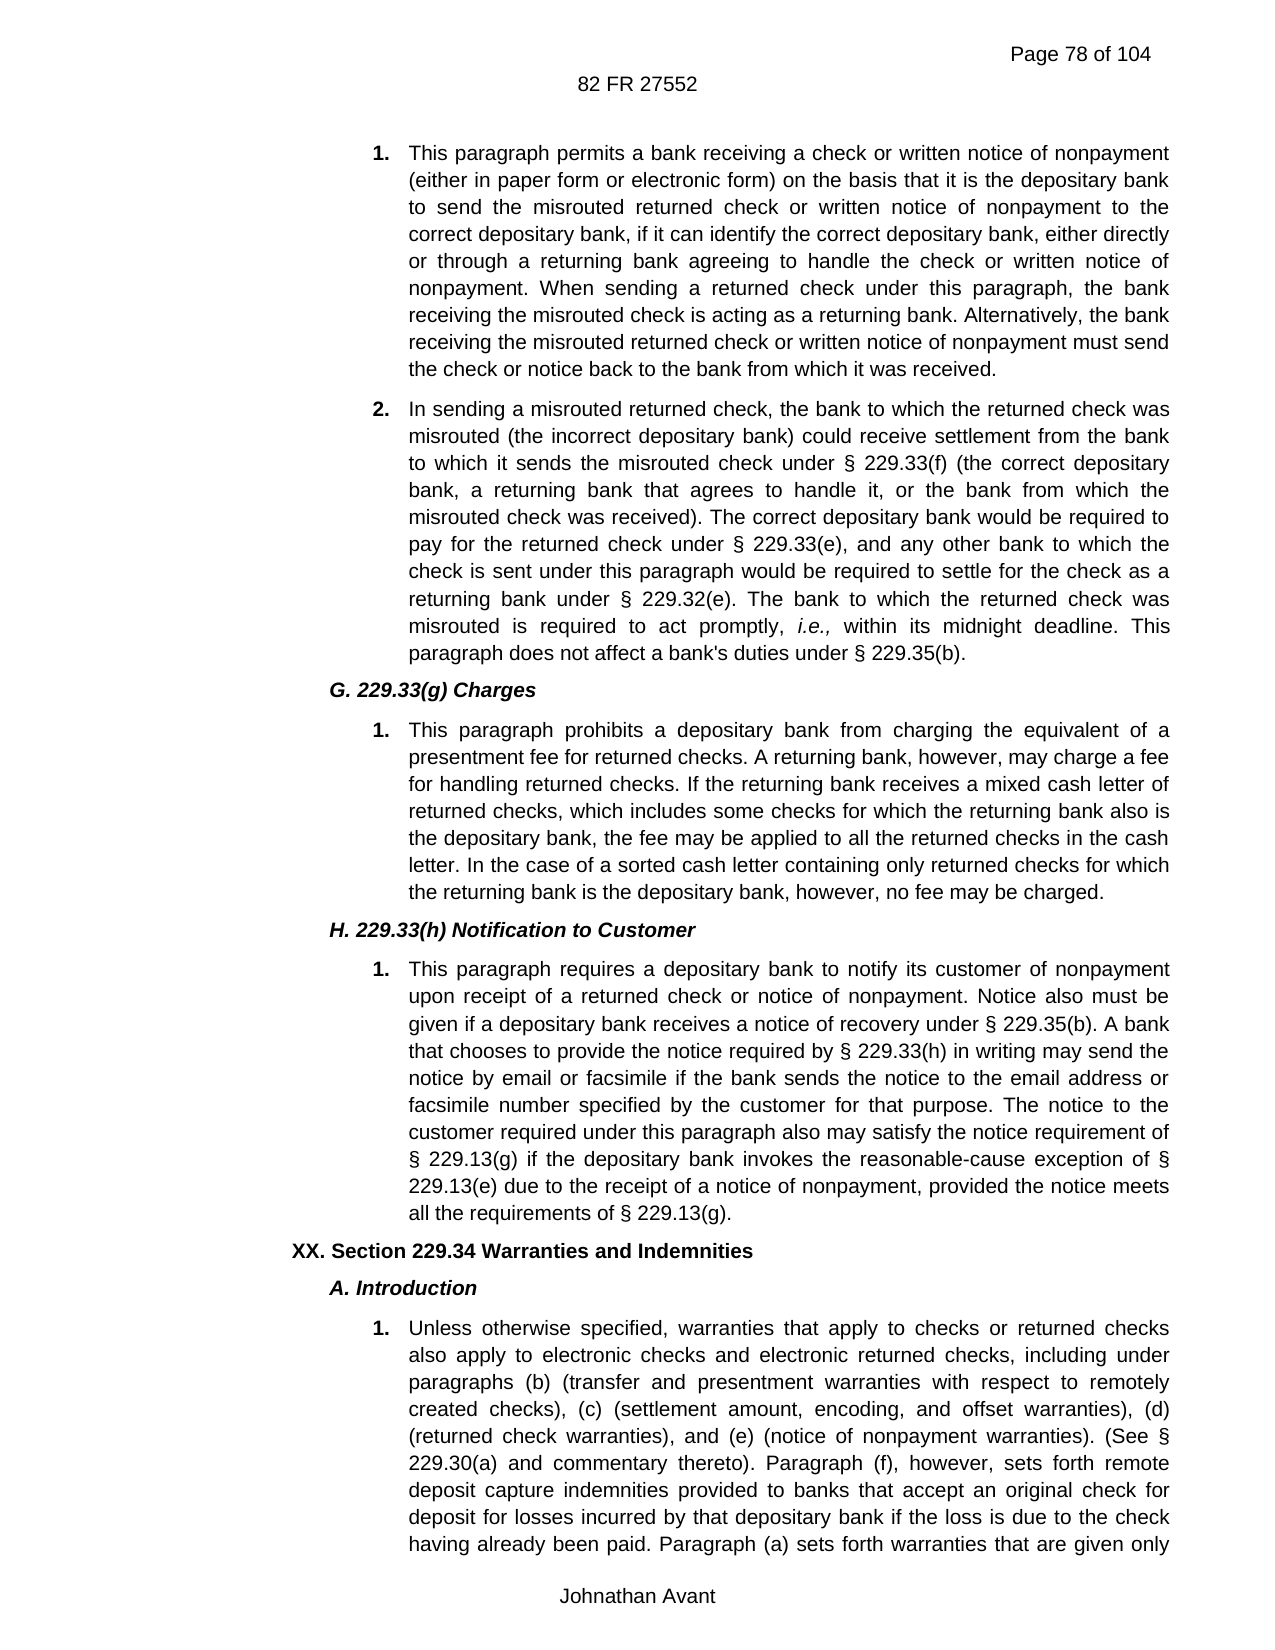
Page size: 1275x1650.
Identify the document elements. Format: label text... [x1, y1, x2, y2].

list and Indemnities [292, 1237, 1171, 1262]
list This paragraph permits a bank receiving a check or written notice of nonpayment (either in paper form or electronic form) on the basis that it is the depositary bank to send the misrouted returned check or written notice of nonpayment to the correct depositary bank, if it can identify the correct depositary bank, either directly or through a returning bank agreeing to handle the check or written notice of nonpayment. When sending a returned check under this paragraph, the bank receiving the misrouted check is acting as a returning bank. Alternatively, the bank receiving the misrouted returned check or written notice of nonpayment must send the check or notice back to the bank from which it was received. [367, 137, 1171, 381]
list This paragraph prohibits a depositary bank from charging the equivalent of a presentment fee for returned checks. A returning bank, however, may charge a fee for handling returned checks. If the returning bank receives a mixed cash letter of returned checks, which includes some checks for which the returning bank also is the depositary bank, the fee may be applied to all the returned checks in the cash letter. In the case of a sorted cash letter containing only returned checks for which the returning bank is the depositary bank, however, no fee may be charged. [367, 714, 1171, 904]
list In sending a misrouted returned check, the bank to which the returned check was misrouted (the incorrect depositary bank) could receive settlement from the bank to which it sends the misrouted check under § 229.33(f) (the correct depositary bank, a returning bank that agrees to handle it, or the bank from which the misrouted check was received). The correct depositary bank would be required to pay for the returned check under § 229.33(e), and any other bank to which the check is sent under this paragraph would be required to settle for the check as a returning bank under § 229.32(e). The bank to which the returned check was misrouted is required to act promptly, i.e., within its midnight deadline. This paragraph does not affect a bank's duties under § 229.35(b). [367, 394, 1171, 664]
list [367, 1312, 1171, 1556]
list This paragraph requires a depositary bank to notify its customer of nonpayment upon receipt of a returned check or notice of nonpayment. Notice also must be given if a depositary bank receives a notice of recovery under § 229.35(b). A bank that chooses to provide the notice required by § 229.33(h) in writing may send the notice by email or facsimile if the bank sends the notice to the email address or facsimile number specified by the customer for that purpose. The notice to the customer required under this paragraph also may satisfy the notice requirement of § 229.13(g) if the depositary bank invokes the reasonable-cause exception of § 229.13(e) due to the receipt of a notice of nonpayment, provided the notice meets all the requirements of § 229.13(g). [367, 954, 1171, 1225]
list ustomer [329, 917, 1171, 942]
